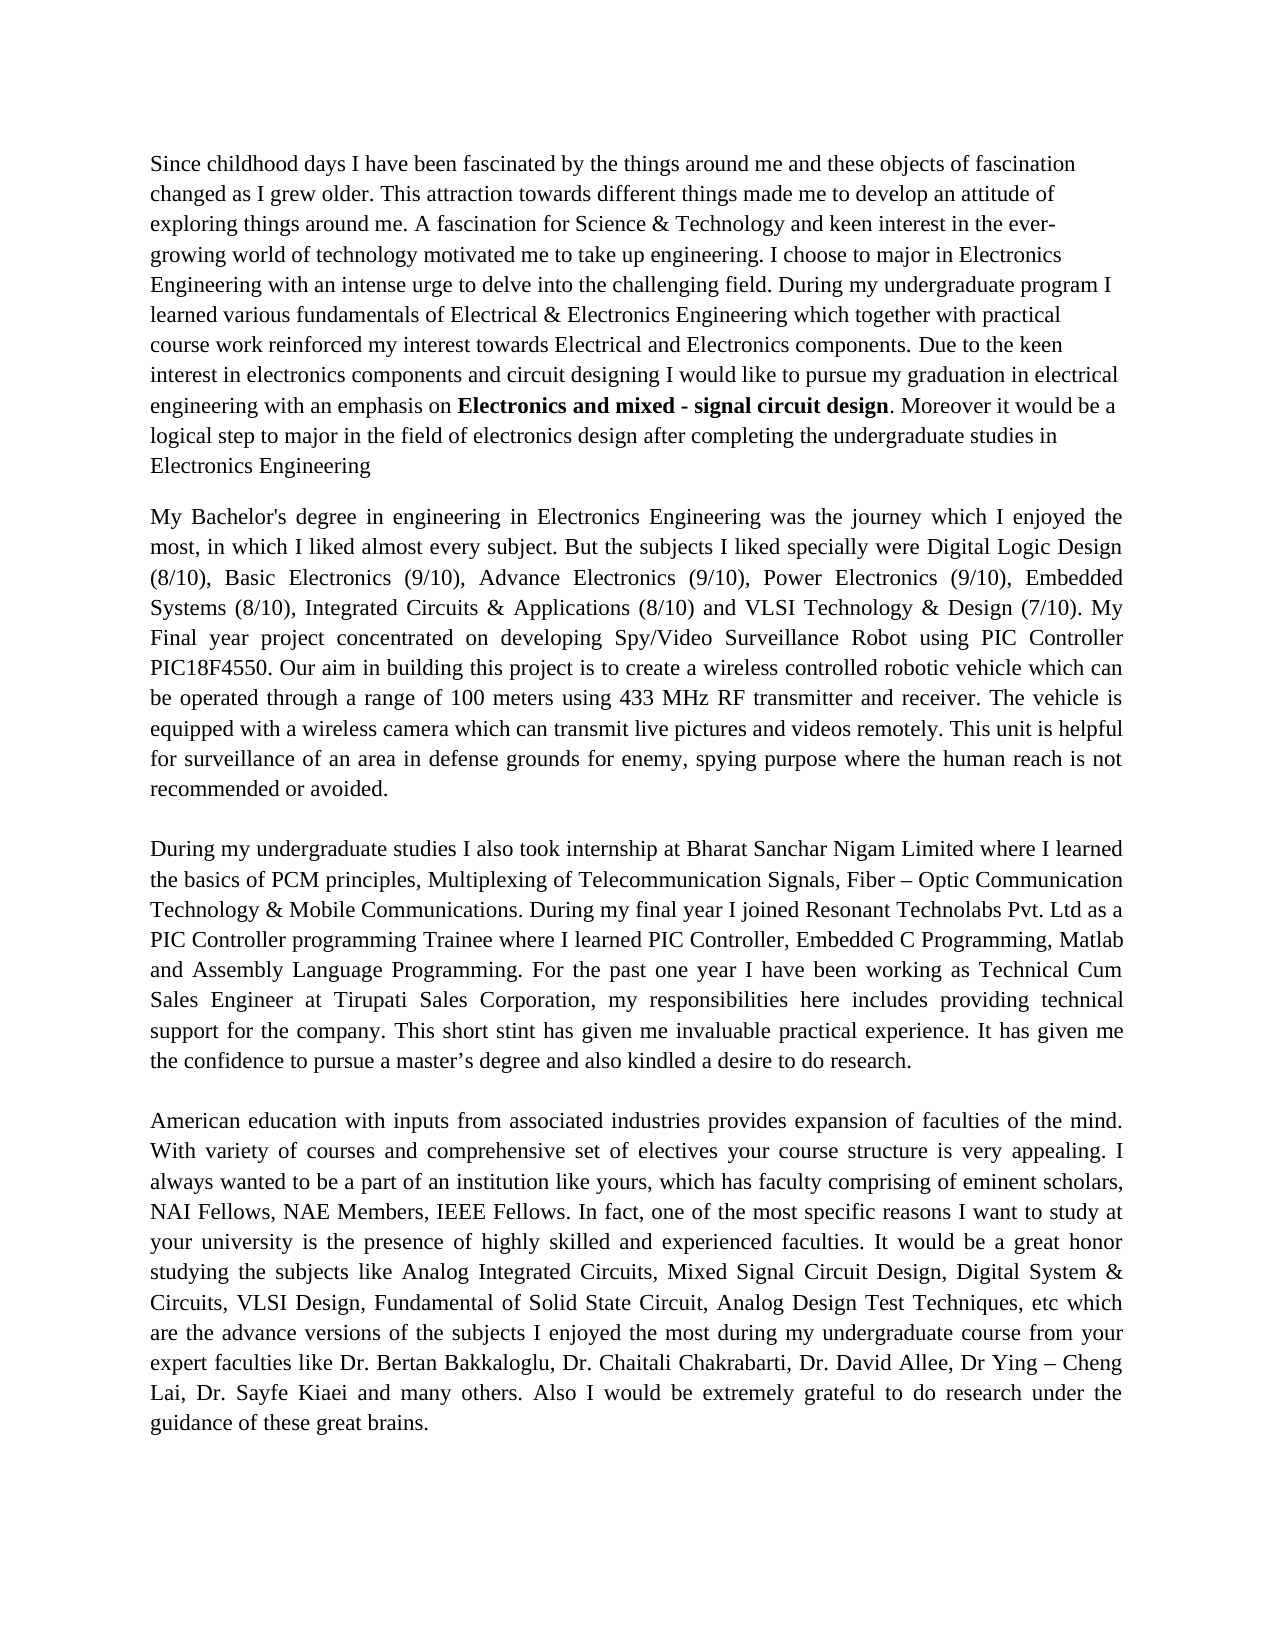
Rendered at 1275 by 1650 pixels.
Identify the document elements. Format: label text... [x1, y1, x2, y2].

list My Bachelor's degree in engineering in Electronics Engineering was the journey which I enjoyed the most, in which I liked almost every subject. But the subjects I liked specially were Digital Logic Design (8/10), Basic Electronics (9/10), Advance Electronics (9/10), Power Electronics (9/10), Embedded Systems (8/10), Integrated Circuits & Applications (8/10) and VLSI Technology & Design (7/10). My Final year project concentrated on developing Spy/Video Surveillance Robot using PIC Controller PIC18F4550. Our aim in building this project is to create a wireless controlled robotic vehicle which can be operated through a range of 100 meters using 433 MHz RF transmitter and receiver. The vehicle is equipped with a wireless camera which can transmit live pictures and videos remotely. This unit is helpful for surveillance of an area in defense grounds for enemy, spying purpose where the human reach is not recommended or avoided. [150, 503, 1125, 801]
list American education with inputs from associated industries provides expansion of faculties of the mind. With variety of courses and comprehensive set of electives your course structure is very appealing. I always wanted to be a part of an institution like yours, which has faculty comprising of eminent scholars, NAI Fellows, NAE Members, IEEE Fellows. In fact, one of the most specific reasons I want to study at your university is the presence of highly skilled and experienced faculties. It would be a great honor studying the subjects like Analog Integrated Circuits, Mixed Signal Circuit Design, Digital System & Circuits, VLSI Design, Fundamental of Solid State Circuit, Analog Design Test Techniques, etc which are the advance versions of the subjects I enjoyed the most during my undergraduate course from your expert faculties like Dr. Bertan Bakkaloglu, Dr. Chaitali Chakrabarti, Dr. David Allee, Dr Ying – Cheng Lai, Dr. Sayfe Kiaei and many others. Also I would be extremely grateful to do research under the guidance of these great brains. [150, 1107, 1125, 1436]
list During my undergraduate studies I also took internship at Bharat Sanchar Nigam Limited where I learned the basics of PCM principles, Multiplexing of Telecommunication Signals, Fiber – Optic Communication Technology & Mobile Communications. During my final year I joined Resonant Technolabs Pvt. Ltd as a PIC Controller programming Trainee where I learned PIC Controller, Embedded C Programming, Matlab and Assembly Language Programming. For the past one year I have been working as Technical Cum Sales Engineer at Tirupati Sales Corporation, my responsibilities here includes providing technical support for the company. This short stint has given me invaluable practical experience. It has given me the confidence to pursue a master’s degree and also kindled a desire to do research. [150, 835, 1125, 1073]
text Since childhood days I have been fascinated by the things around me and these objects of fascination changed as I grew older. This attraction towards different things made me to develop an attitude of exploring things around me. A fascination for Science & Technology and keen interest in the ever-growing world of technology motivated me to take up engineering. I choose to major in Electronics Engineering with an intense urge to delve into the challenging field. During my undergraduate program I learned various fundamentals of Electrical & Electronics Engineering which together with practical course work reinforced my interest towards Electrical and Electronics components. Due to the keen interest in electronics components and circuit designing I would like to pursue my graduation in electrical engineering with an emphasis on Electronics and mixed - signal circuit design. Moreover it would be a logical step to major in the field of electronics design after completing the undergraduate studies in Electronics Engineering [150, 150, 1125, 478]
